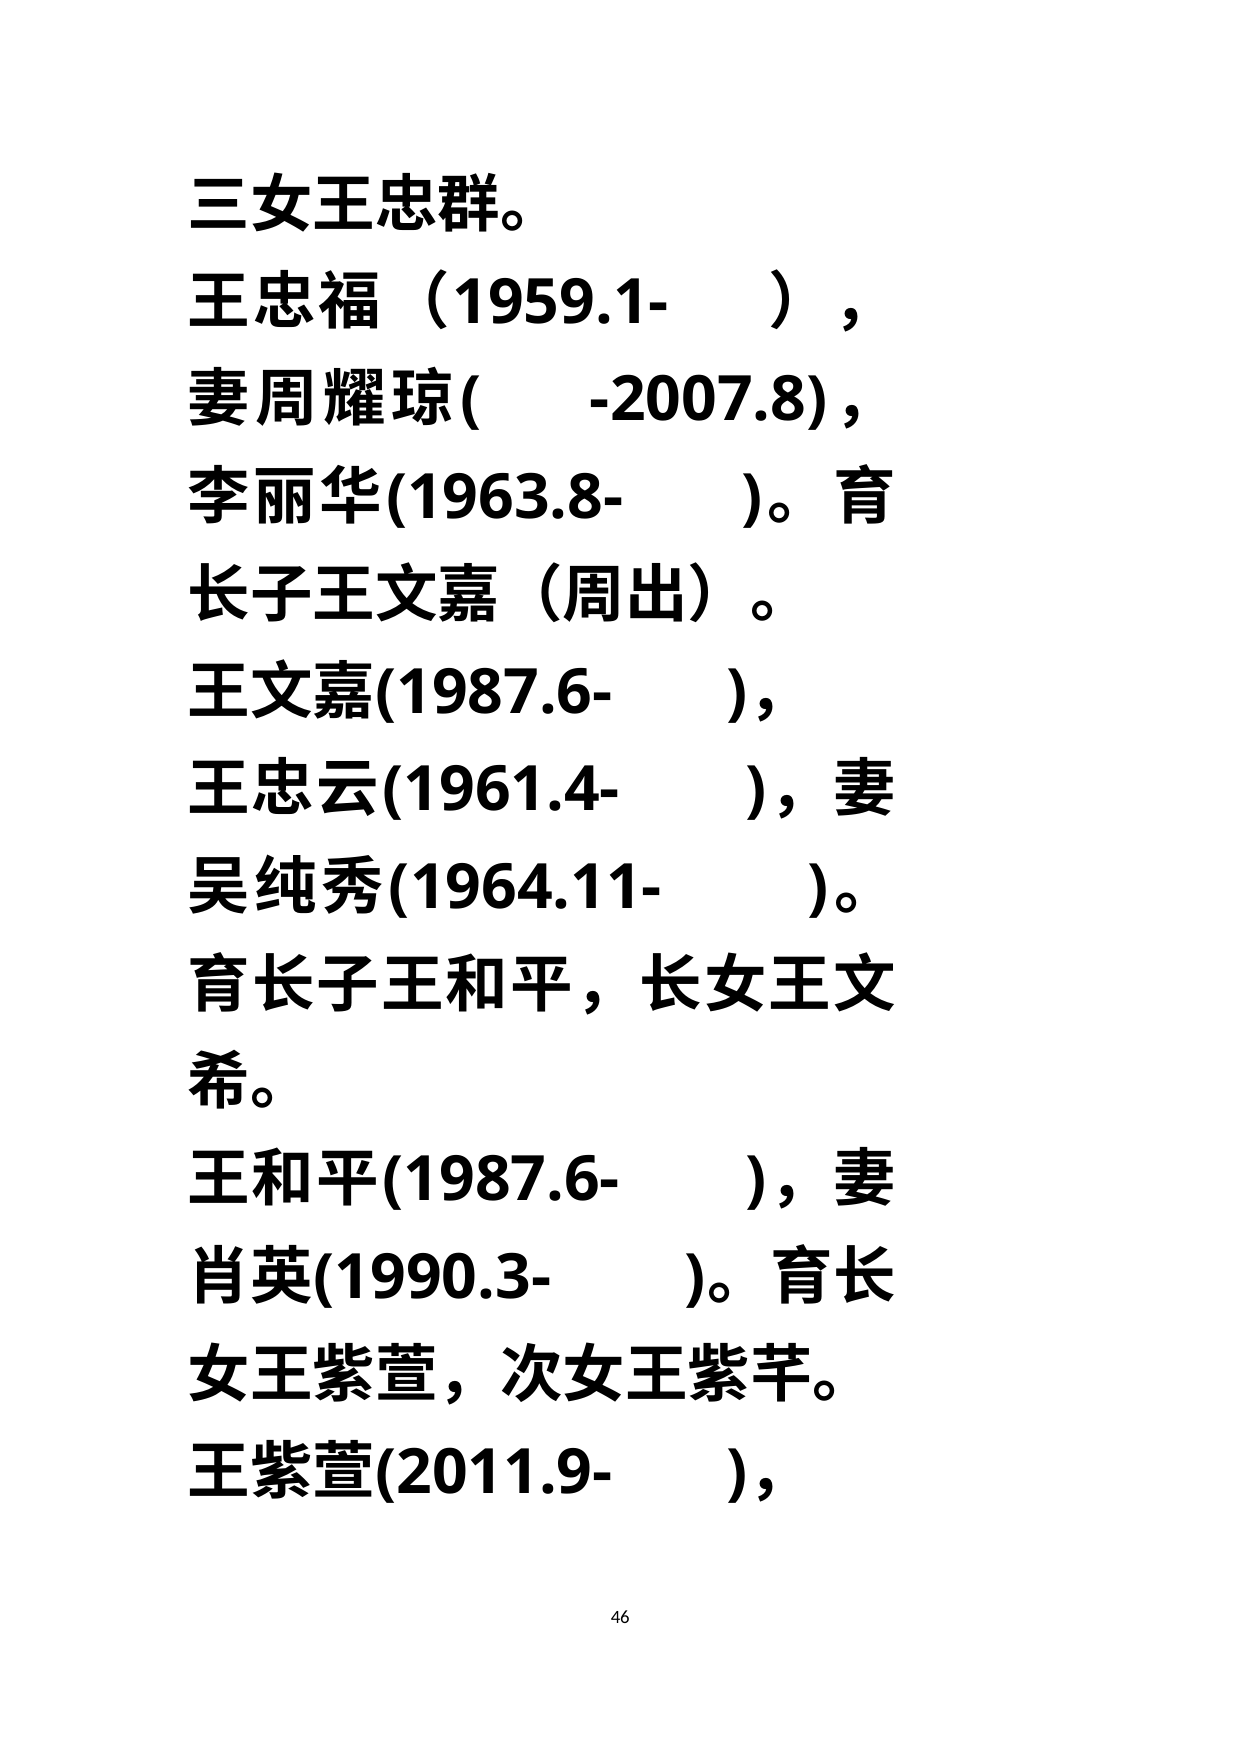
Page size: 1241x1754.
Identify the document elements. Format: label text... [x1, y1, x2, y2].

text 王忠福（1959.1- ），妻周耀琼( -2007.8)，李丽华(1963.8- )。育长子王文嘉（周出）。 [187, 247, 896, 637]
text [187, 150, 896, 247]
text 王和平(1987.6- )，妻肖英(1990.3- )。育长女王紫萱，次女王紫芊。 [187, 1125, 896, 1417]
text 王忠云(1961.4- )，妻吴纯秀(1964.11- )。育长子王和平，长女王文希。 [187, 735, 896, 1125]
text 王文嘉(1987.6- )， [187, 637, 896, 735]
text 王紫萱(2011.9- )， [187, 1417, 896, 1515]
